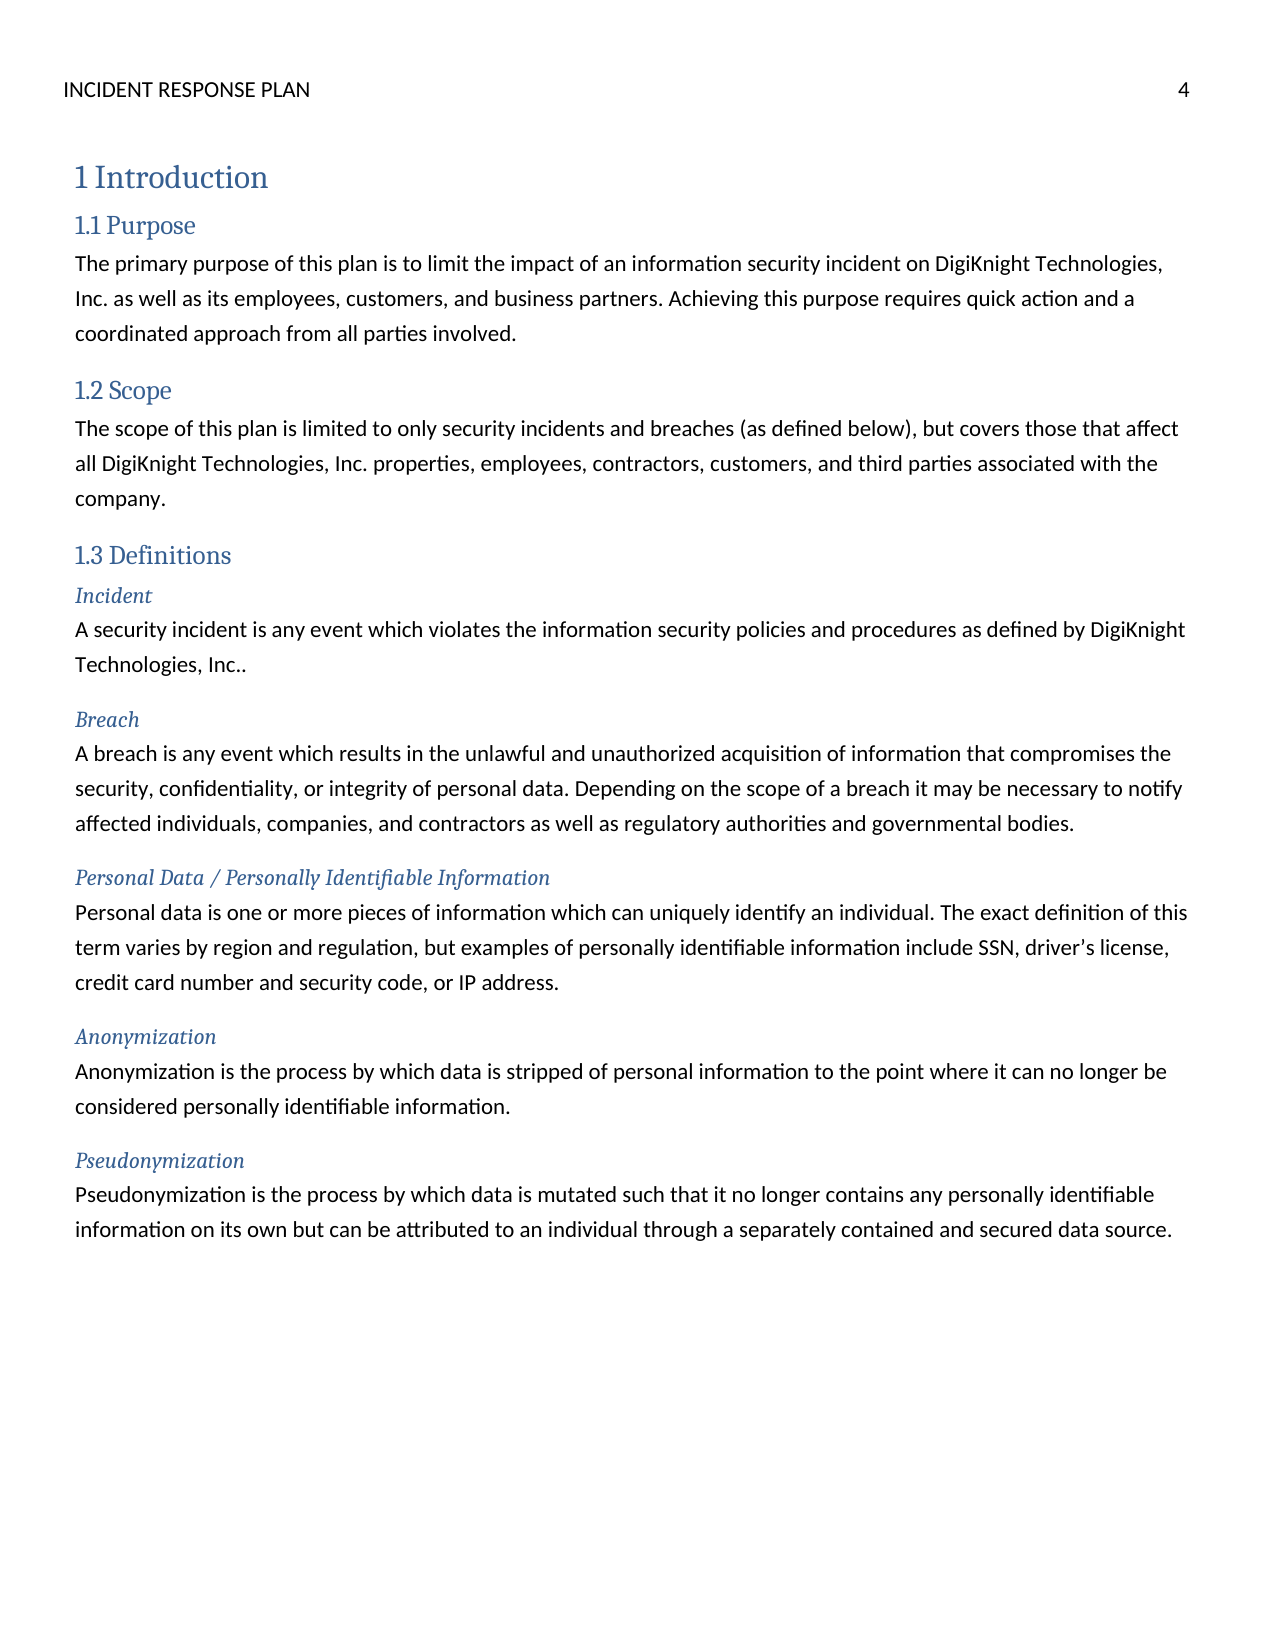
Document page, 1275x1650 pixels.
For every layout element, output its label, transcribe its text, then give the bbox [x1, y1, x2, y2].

subtitle Pseudonymization [75, 1148, 1200, 1174]
subtitle 1.3 Definitions [75, 540, 1200, 571]
text Personal data is one or more pieces of information which can uniquely identify an individual. The exact definition of this term varies by region and regulation, but examples of personally identifiable information include SSN, driver’s license, credit card number and security code, or IP address. [75, 898, 1200, 996]
text Pseudonymization is the process by which data is mutated such that it no longer contains any personally identifiable information on its own but can be attributed to an individual through a separately contained and secured data source. [75, 1181, 1200, 1244]
subtitle Personal Data / Personally Identifiable Information [75, 865, 1200, 892]
subtitle Anonymization [75, 1024, 1200, 1050]
text Anonymization is the process by which data is stripped of personal information to the point where it can no longer be considered personally identifiable information. [75, 1057, 1200, 1120]
subtitle 1.1 Purpose [75, 210, 1200, 241]
subtitle Incident [75, 583, 1200, 609]
subtitle 1.2 Scope [75, 375, 1200, 406]
text The primary purpose of this plan is to limit the impact of an information security incident on DigiKnight Technologies, Inc. as well as its employees, customers, and business partners. Achieving this purpose requires quick action and a coordinated approach from all parties involved. [75, 249, 1200, 347]
text A breach is any event which results in the unlawful and unauthorized acquisition of information that compromises the security, confidentiality, or integrity of personal data. Depending on the scope of a breach it may be necessary to notify affected individuals, companies, and contractors as well as regulatory authorities and governmental bodies. [75, 739, 1200, 837]
subtitle Breach [75, 706, 1200, 733]
text The scope of this plan is limited to only security incidents and breaches (as defined below), but covers those that affect all DigiKnight Technologies, Inc. properties, employees, contractors, customers, and third parties associated with the company. [75, 414, 1200, 512]
text A security incident is any event which violates the information security policies and procedures as defined by DigiKnight Technologies, Inc.. [75, 616, 1200, 679]
subtitle 1 Introduction [75, 158, 1200, 197]
